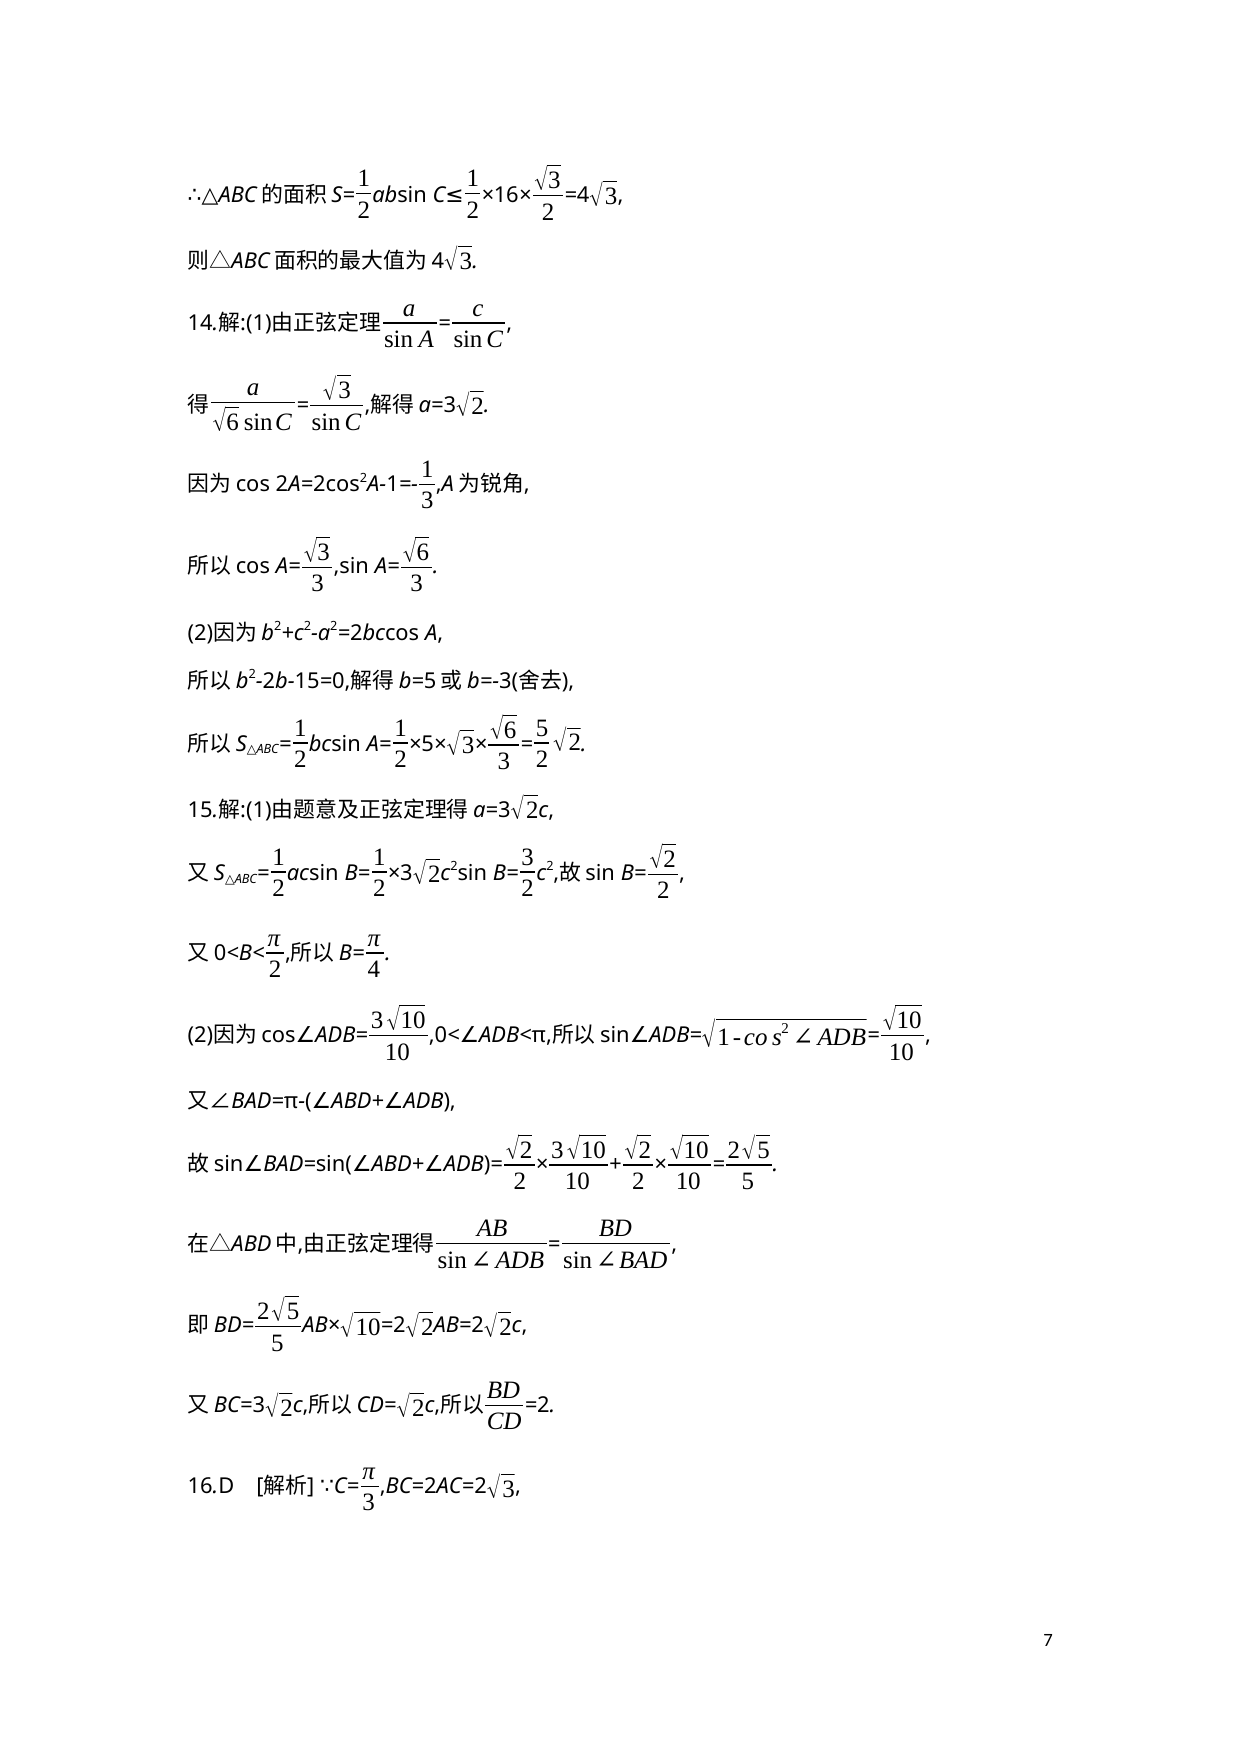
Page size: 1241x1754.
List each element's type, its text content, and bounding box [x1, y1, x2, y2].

text 14.解:(1)由正弦定理=, [187, 291, 1053, 356]
text 所以cos A=,sin A=. [187, 534, 1053, 599]
text 15.解:(1)由题意及正弦定理得a=3c, [187, 792, 1053, 824]
text 因为cos 2A=2cos2A-1=-,A为锐角, [187, 453, 1053, 518]
text 即BD=AB×=2AB=2c, [187, 1293, 1053, 1358]
text 又∠BAD=π-(∠ABD+∠ADB), [187, 1083, 1053, 1115]
text 16.D [解析] ∵C=,BC=2AC=2, [187, 1454, 1053, 1519]
text (2)因为cos∠ADB=,0<∠ADB<π,所以sin∠ADB==, [187, 1002, 1053, 1067]
text 又BC=3c,所以CD=c,所以=2. [187, 1374, 1053, 1439]
text 所以b2-2b-15=0,解得b=5或b=-3(舍去), [187, 663, 1053, 695]
text 故sin∠BAD=sin(∠ABD+∠ADB)=×+×=. [187, 1131, 1053, 1196]
text 又S△ABC=acsin B=×3c2sin B=c2,故sin B=, [187, 840, 1053, 905]
text 在△ABD中,由正弦定理得=, [187, 1212, 1053, 1277]
text 所以S△ABC=bcsin A=×5××=. [187, 711, 1053, 776]
text (2)因为b2+c2-a2=2bccos A, [187, 614, 1053, 647]
text ∴△ABC的面积S=absin C≤×16×=4, [187, 162, 1053, 227]
text 则△ABC面积的最大值为4. [187, 243, 1053, 275]
text 又0<B<,所以B=. [187, 921, 1053, 986]
text 得=,解得a=3. [187, 372, 1053, 437]
